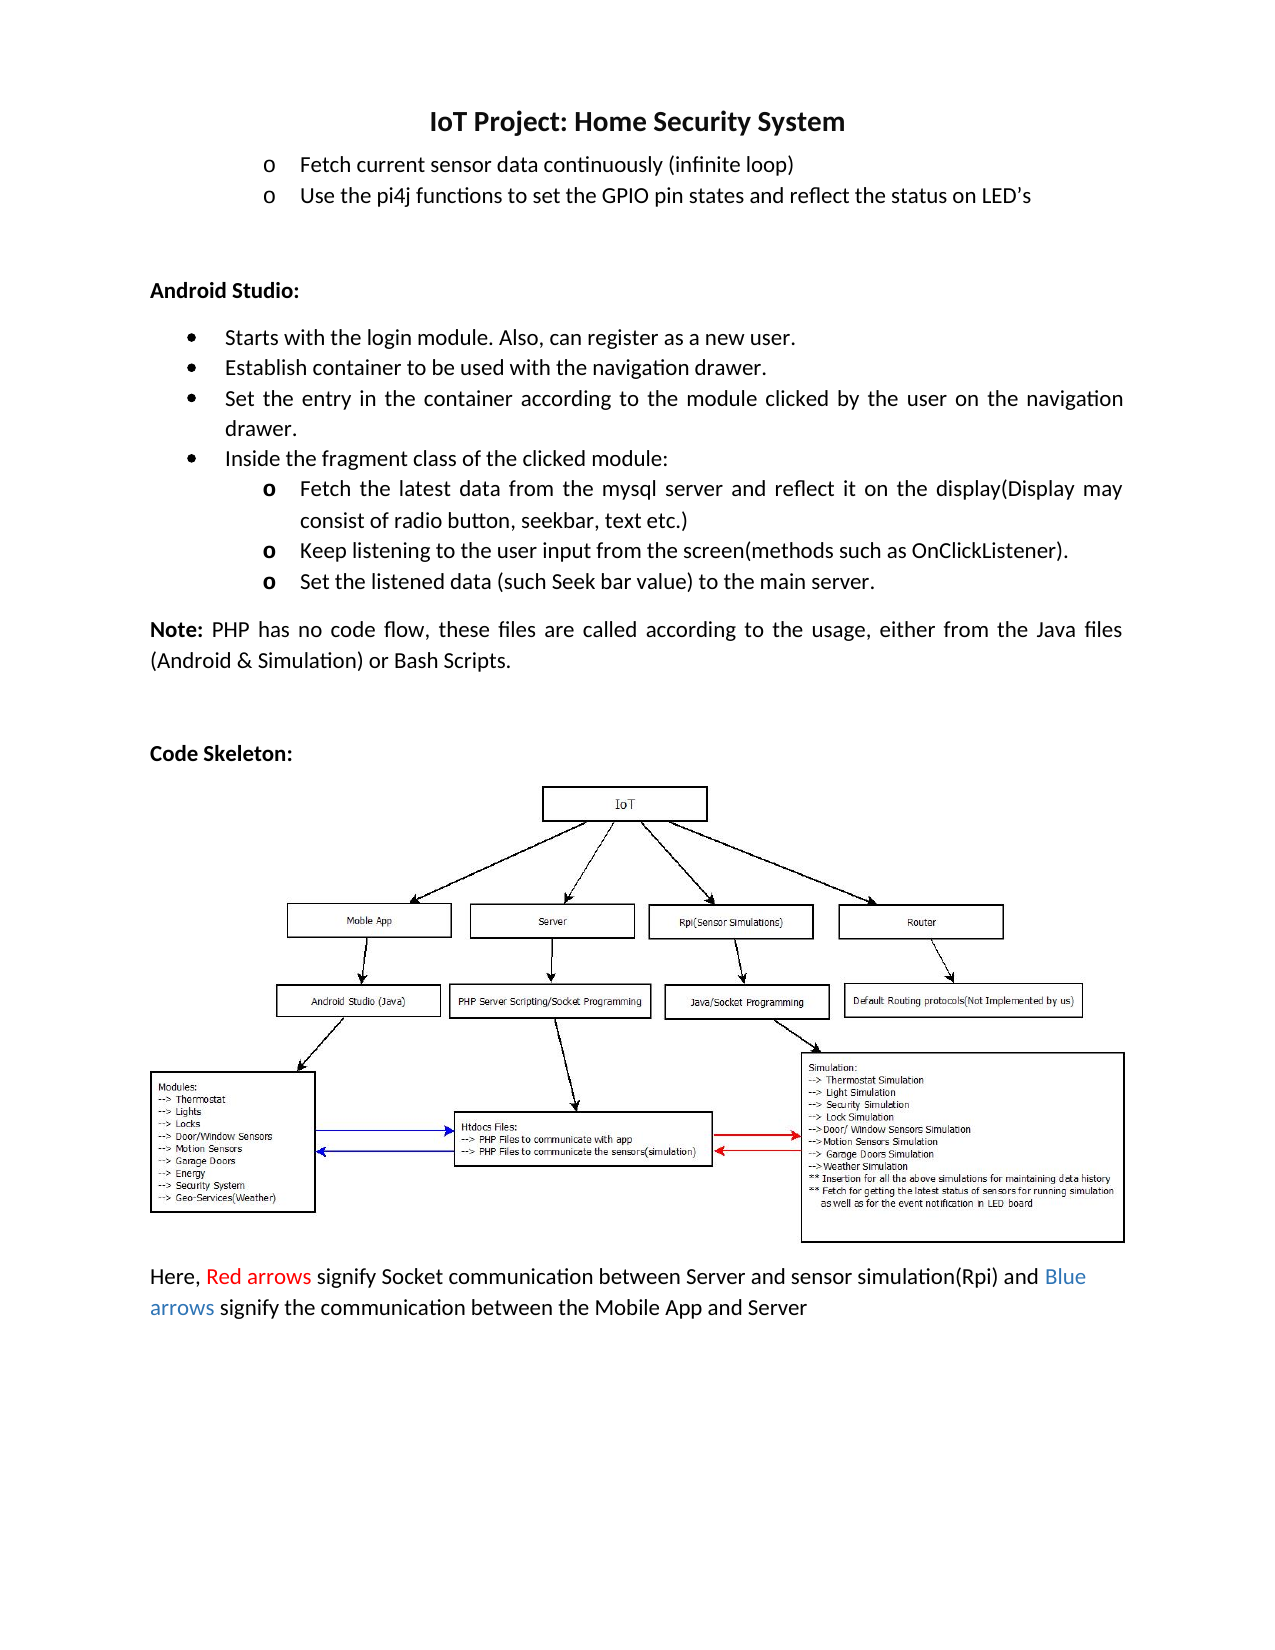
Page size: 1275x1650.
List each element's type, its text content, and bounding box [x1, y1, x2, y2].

text Note: PHP has no code flow, these files are called according to the usage, either from the Java files (Android & Simulation) or Bash Scripts. [150, 616, 1125, 674]
list Use the pi4j functions to set the GPIO pin states and reflect the status on LED’s [262, 181, 1125, 211]
list Fetch current sensor data continuously (infinite loop) [262, 150, 1125, 179]
list Inside the fragment class of the clicked module: [187, 444, 1125, 472]
text Android Studio: [150, 276, 1125, 304]
list Set the listened data (such Seek bar value) to the main server. [262, 567, 1125, 597]
list Fetch the latest data from the mysql server and reflect it on the display(Display may consist of radio button, seekbar, text etc.) [262, 474, 1125, 534]
picture [150, 786, 1125, 1244]
list Keep listening to the user input from the screen(methods such as OnClickListener). [262, 536, 1125, 565]
list Establish container to be used with the navigation drawer. [187, 353, 1125, 382]
text Here, Red arrows signify Socket communication between Server and sensor simulation(Rpi) and Blue arrows signify the communication between the Mobile App and Server [150, 1262, 1125, 1321]
text Code Skeleton: [150, 739, 1125, 767]
list Starts with the login module. Also, can register as a new user. [187, 323, 1125, 351]
list Set the entry in the container according to the module clicked by the user on the navigation drawer. [187, 384, 1125, 442]
